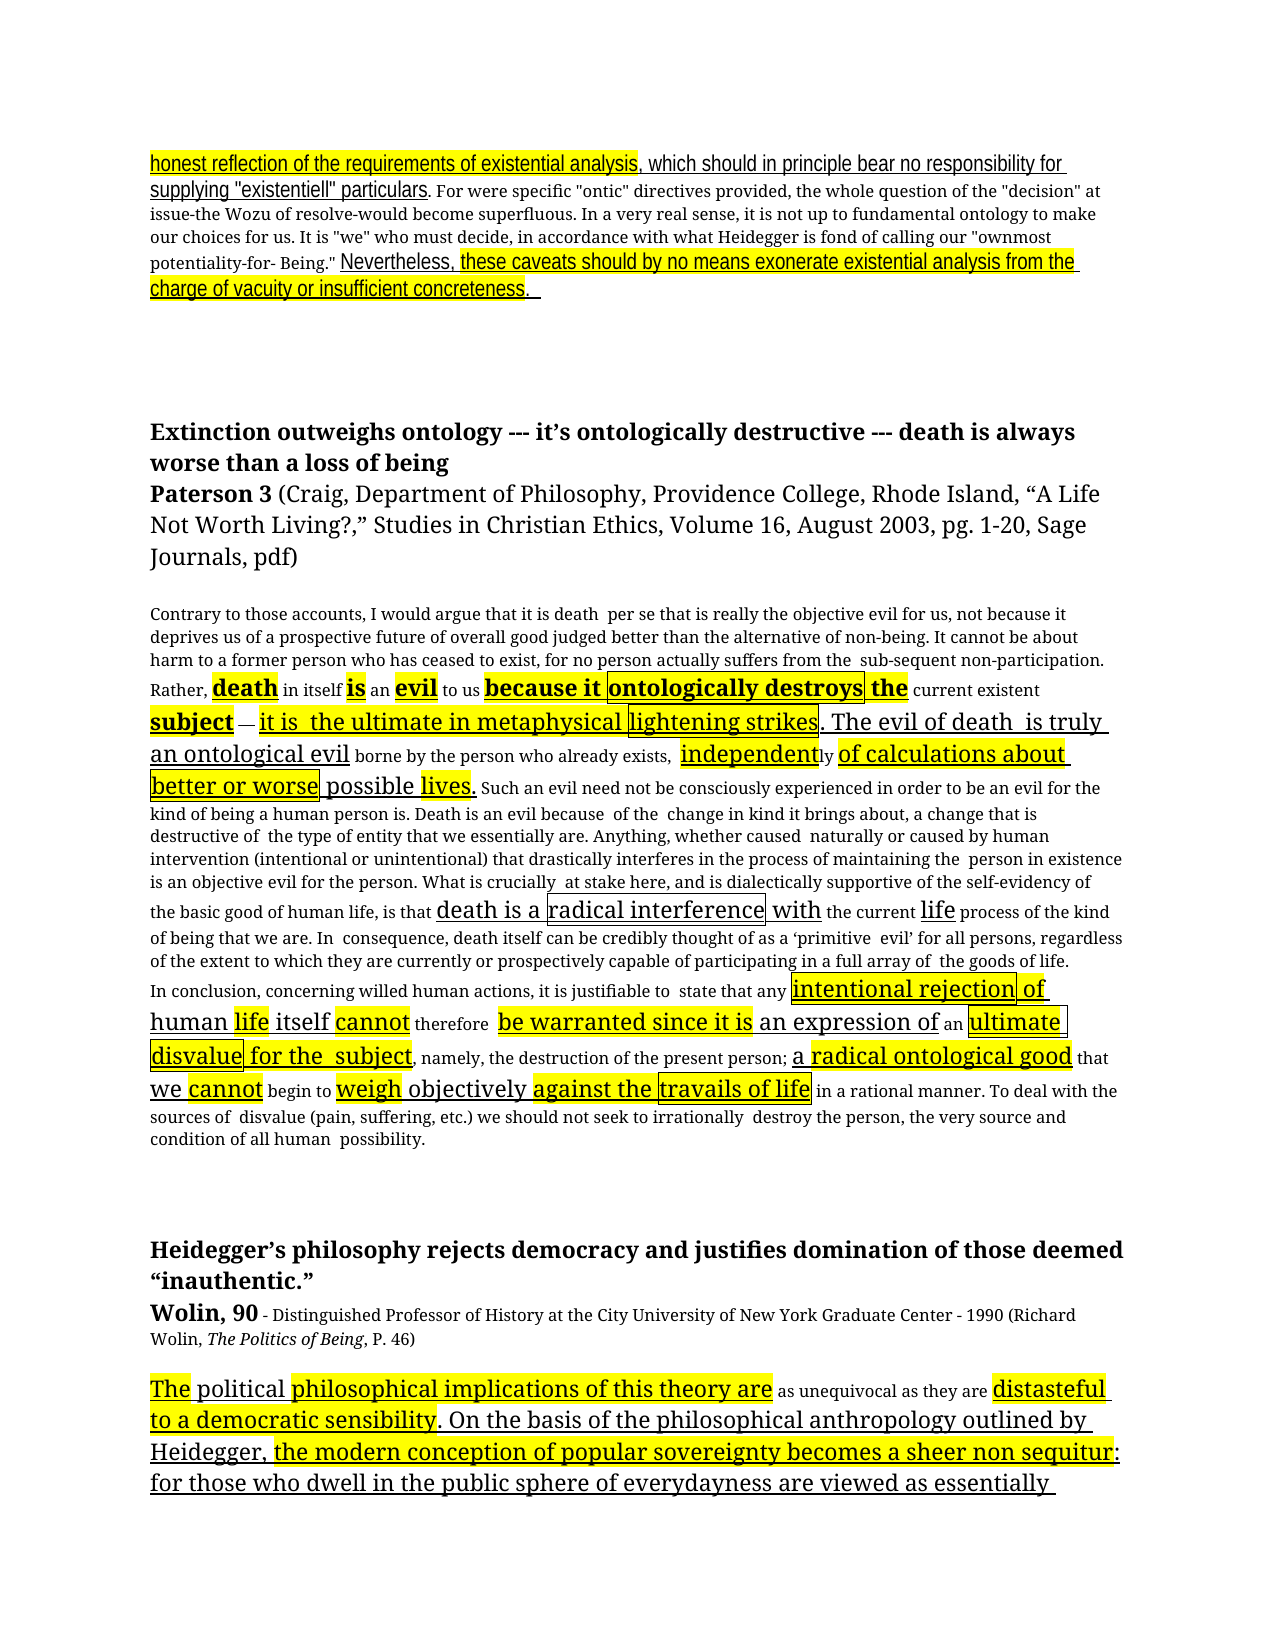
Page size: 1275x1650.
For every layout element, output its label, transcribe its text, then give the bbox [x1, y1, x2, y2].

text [150, 150, 1125, 301]
text In conclusion, concerning willed human actions, it is justifiable to state that any intentional rejection of human life itself cannot therefore be warranted since it is an expression of an ultimate disvalue for the subject, namely, the destruction of the present person; a radical ontological good that we cannot begin to weigh objectively against the travails of life in a rational manner. To deal with the sources of disvalue (pain, suffering, etc.) we should not seek to irrationally destroy the person, the very source and condition of all human possibility. [150, 972, 1125, 1151]
text Paterson 3 (Craig, Department of Philosophy, Providence College, Rhode Island, “A Life Not Worth Living?,” Studies in Christian Ethics, Volume 16, August 2003, pg. 1-20, Sage Journals, pdf) [150, 478, 1125, 572]
subtitle Extinction outweighs ontology --- it’s ontologically destructive --- death is always worse than a loss of being [150, 415, 1125, 478]
text Contrary to those accounts, I would argue that it is death per se that is really the objective evil for us, not because it deprives us of a prospective future of overall good judged better than the alternative of non-being. It cannot be about harm to a former person who has ceased to exist, for no person actually suffers from the sub-sequent non-participation. Rather, death in itself is an evil to us because it ontologically destroys the current existent subject — it is the ultimate in metaphysical lightening strikes. The evil of death is truly an ontological evil borne by the person who already exists, independently of calculations about better or worse possible lives. Such an evil need not be consciously experienced in order to be an evil for the kind of being a human person is. Death is an evil because of the change in kind it brings about, a change that is destructive of the type of entity that we essentially are. Anything, whether caused naturally or caused by human intervention (intentional or unintentional) that drastically interferes in the process of maintaining the person in existence is an objective evil for the person. What is crucially at stake here, and is dialectically supportive of the self-evidency of the basic good of human life, is that death is a radical interference with the current life process of the kind of being that we are. In consequence, death itself can be credibly thought of as a ‘primitive evil’ for all persons, regardless of the extent to which they are currently or prospectively capable of participating in a full array of the goods of life. [150, 603, 1125, 972]
subtitle Heidegger’s philosophy rejects democracy and justifies domination of those deemed “inauthentic.” [150, 1234, 1125, 1296]
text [150, 1373, 1125, 1498]
text Wolin, 90 - Distinguished Professor of History at the City University of New York Graduate Center - 1990 (Richard Wolin, The Politics of Being, P. 46) [150, 1296, 1125, 1350]
